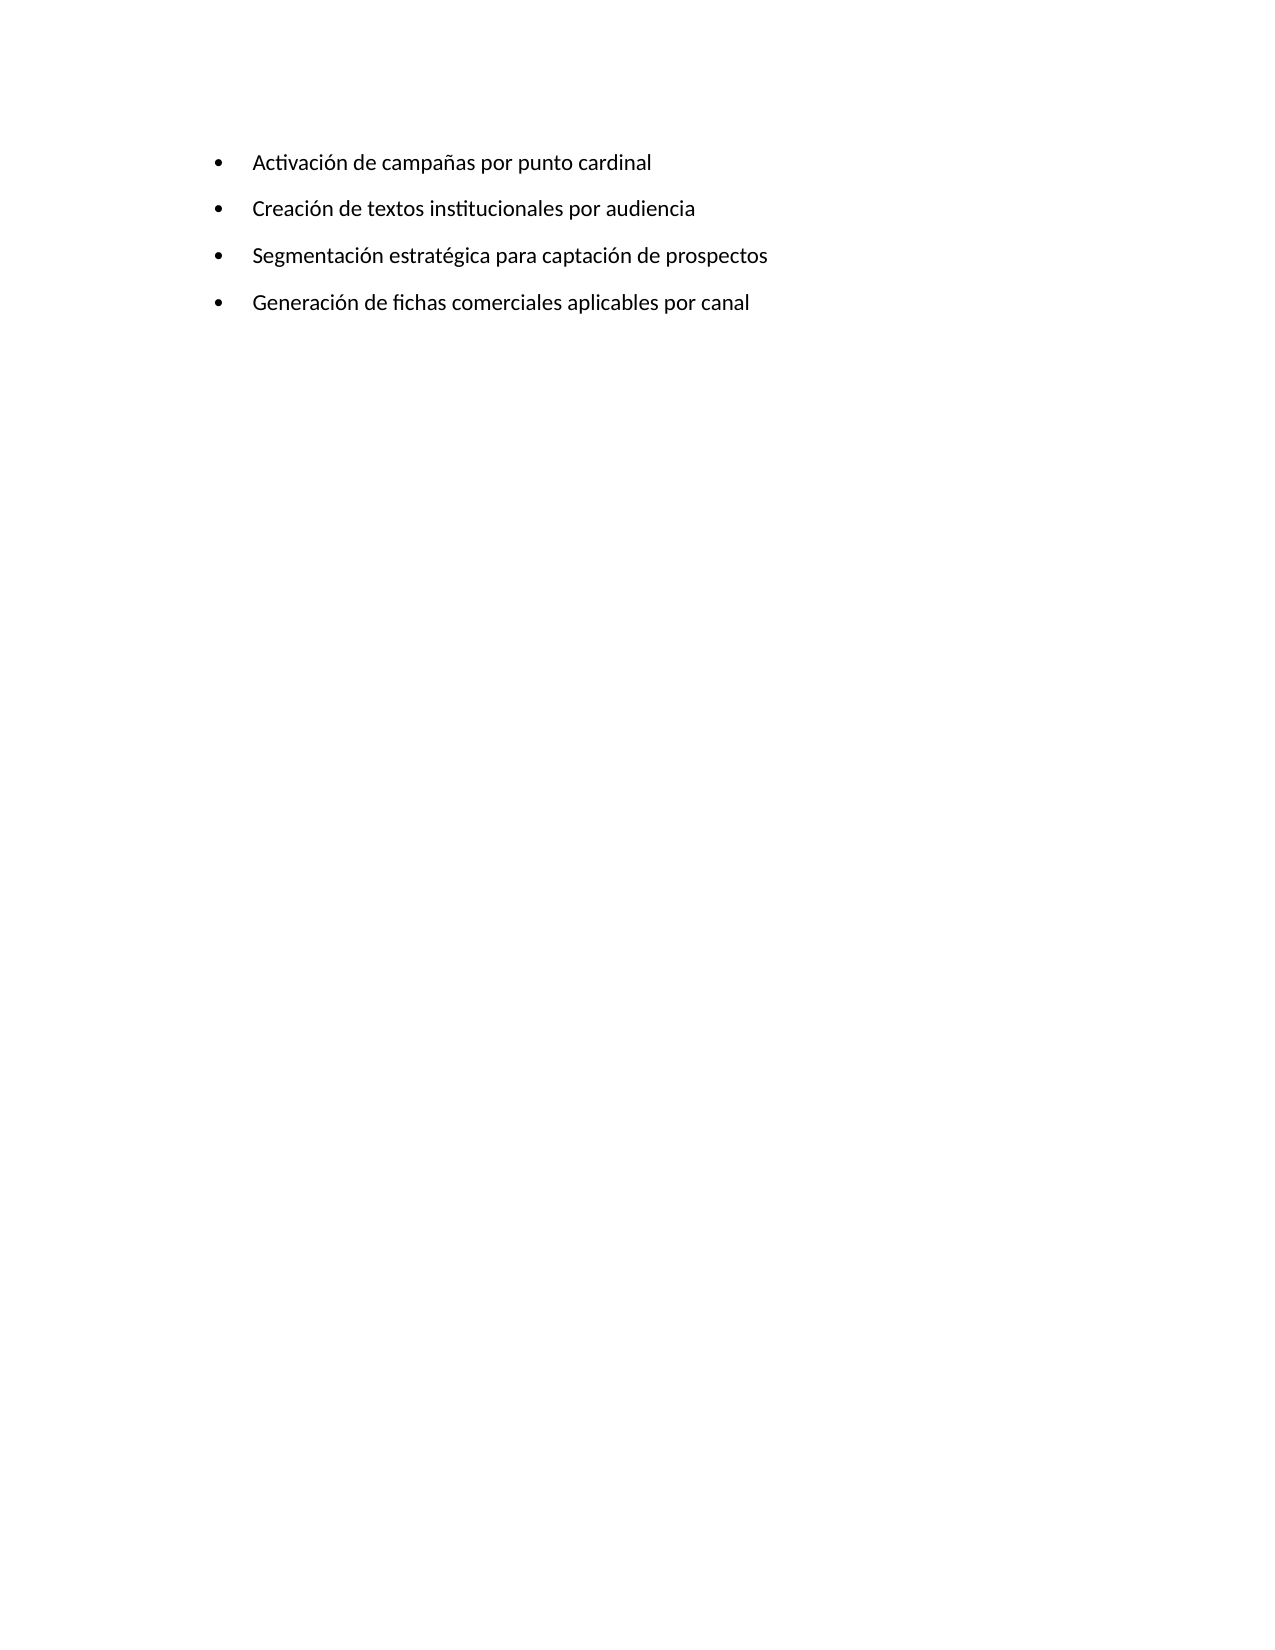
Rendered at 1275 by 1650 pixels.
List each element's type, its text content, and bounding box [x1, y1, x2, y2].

list Creación de textos institucionales por audiencia [215, 194, 1098, 222]
list Segmentación estratégica para captación de prospectos [215, 241, 1098, 269]
list Activación de campañas por punto cardinal [215, 148, 1098, 176]
list Generación de fichas comerciales aplicables por canal [215, 288, 1098, 316]
